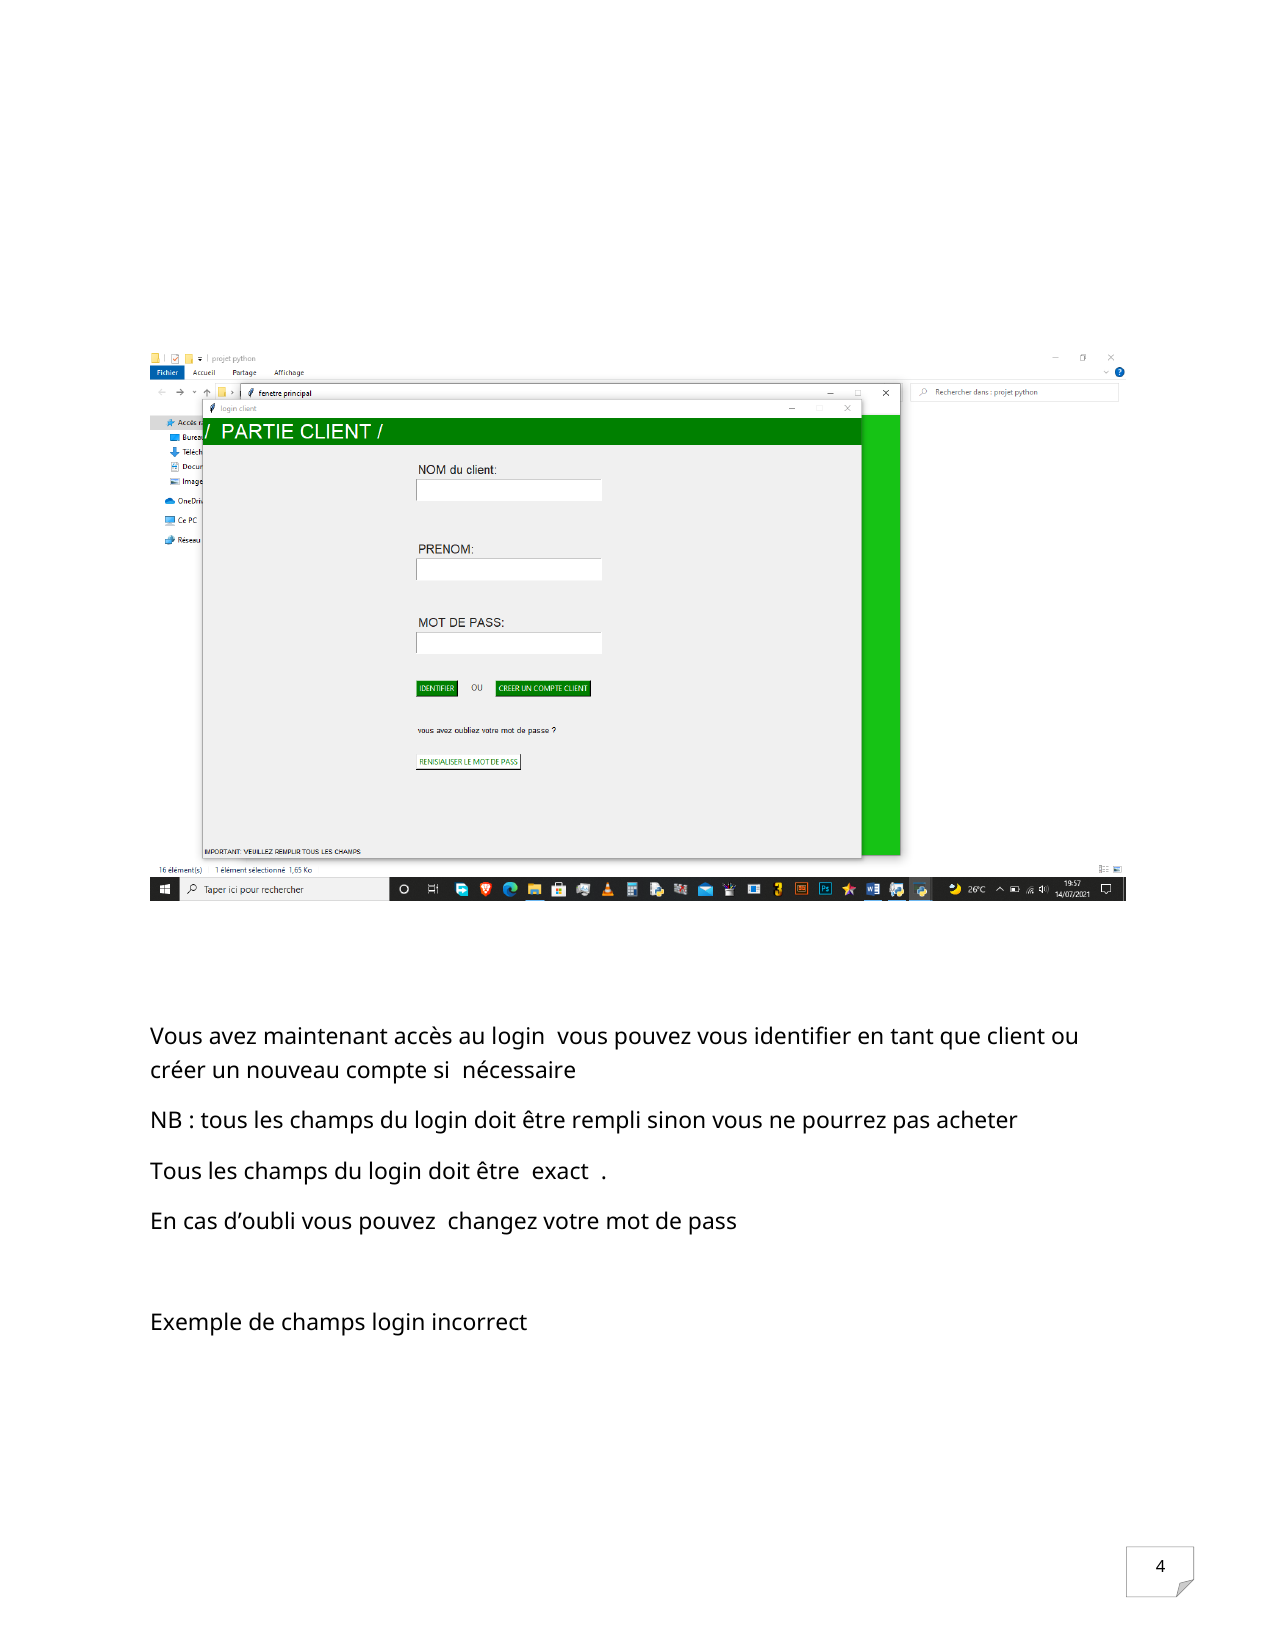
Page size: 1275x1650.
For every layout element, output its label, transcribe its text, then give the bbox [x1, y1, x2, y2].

text NB : tous les champs du login doit être rempli sinon vous ne pourrez pas acheter [150, 1104, 1125, 1136]
text Tous les champs du login doit être exact . [150, 1155, 1125, 1186]
text En cas d’oubli vous pouvez changez votre mot de pass [150, 1205, 1125, 1236]
picture [150, 351, 1126, 901]
text Exemple de champs login incorrect [150, 1306, 1125, 1337]
text Vous avez maintenant accès au login vous pouvez vous identifier en tant que client ou créer un nouveau compte si nécessaire [150, 1020, 1125, 1085]
